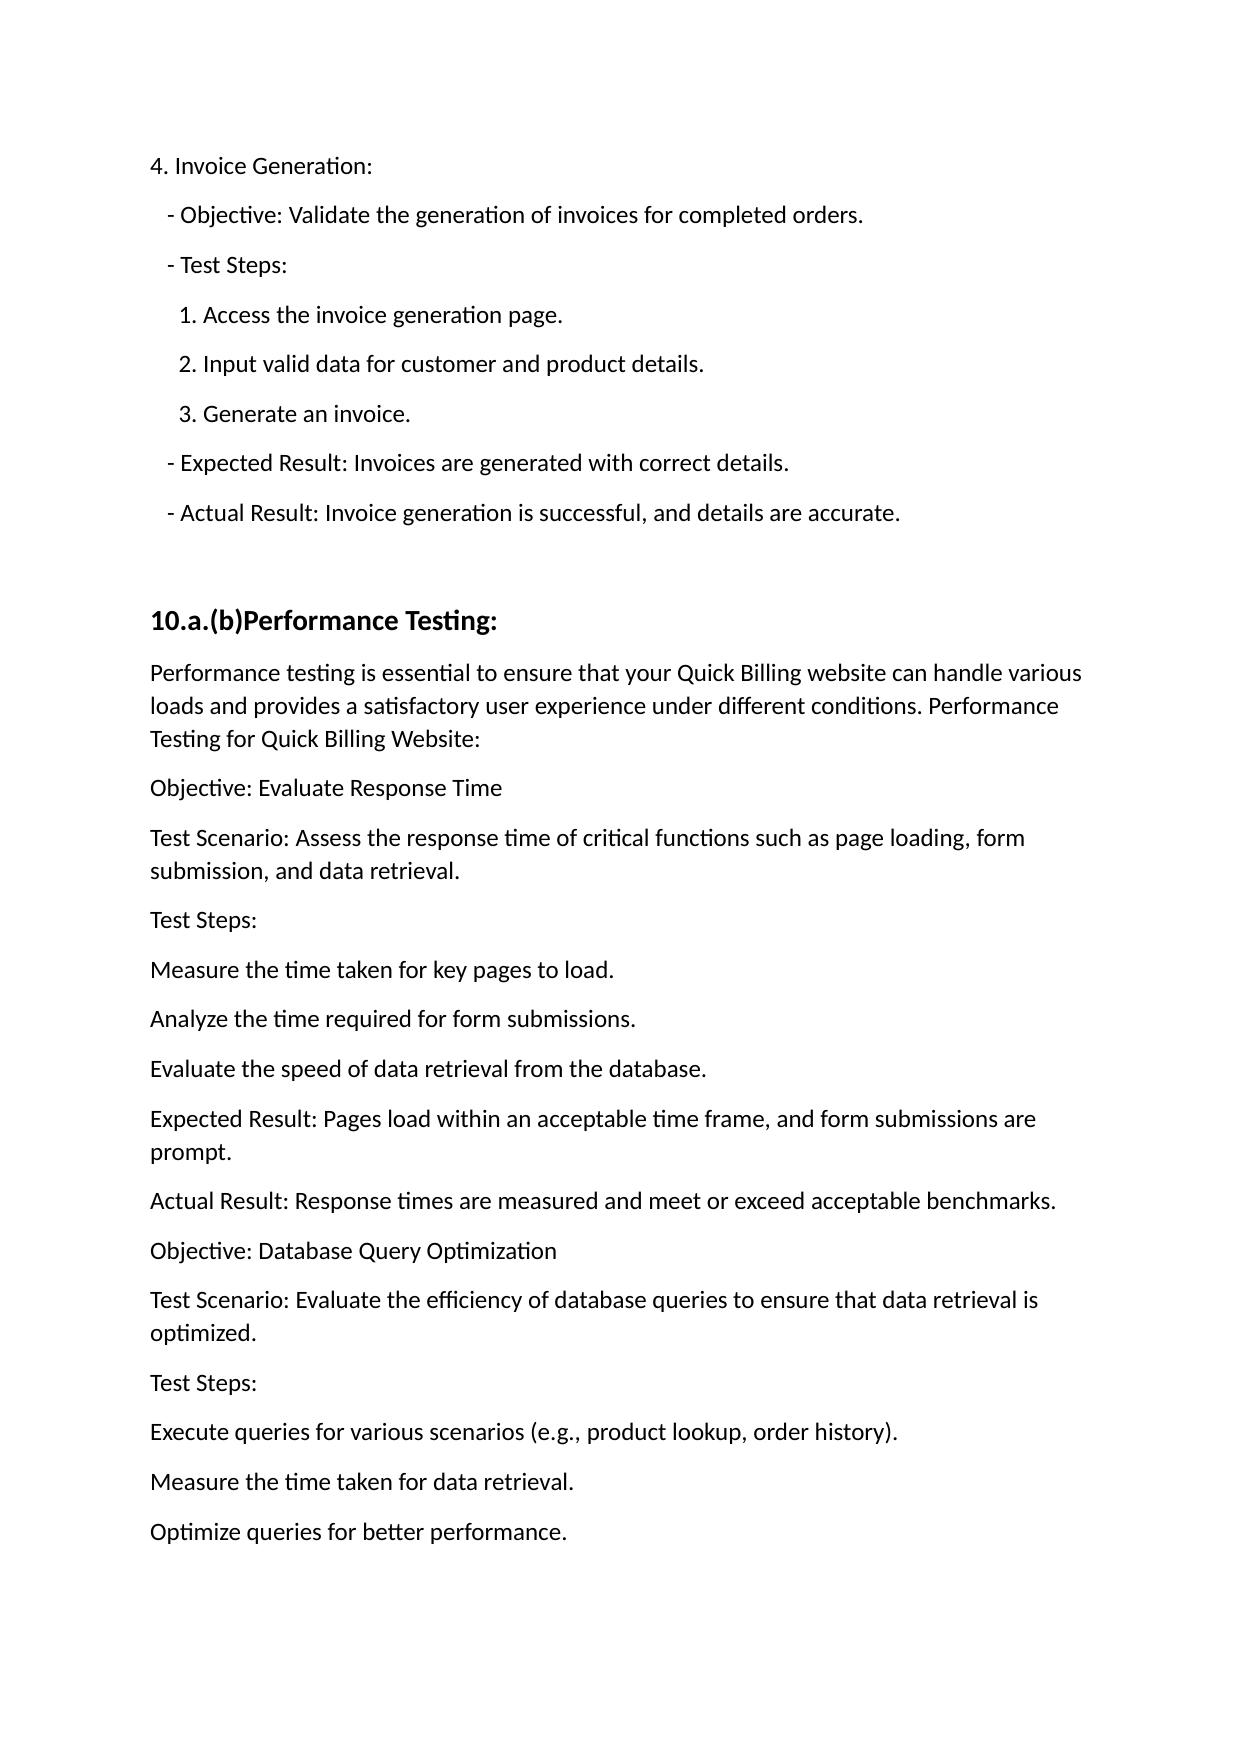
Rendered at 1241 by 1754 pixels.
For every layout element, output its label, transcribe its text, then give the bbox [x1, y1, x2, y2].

text - Test Steps: [150, 249, 1090, 280]
text - Expected Result: Invoices are generated with correct details. [150, 447, 1090, 478]
text Expected Result: Pages load within an acceptable time frame, and form submissions are prompt. [150, 1103, 1090, 1166]
text Test Steps: [150, 1367, 1090, 1397]
text Evaluate the speed of data retrieval from the database. [150, 1053, 1090, 1084]
text Test Steps: [150, 904, 1090, 935]
text Analyze the time required for form submissions. [150, 1003, 1090, 1034]
text Measure the time taken for data retrieval. [150, 1466, 1090, 1497]
text - Objective: Validate the generation of invoices for completed orders. [150, 199, 1090, 230]
text 2. Input valid data for customer and product details. [150, 348, 1090, 379]
text Objective: Database Query Optimization [150, 1235, 1090, 1265]
text 3. Generate an invoice. [150, 398, 1090, 428]
text Test Scenario: Evaluate the efficiency of database queries to ensure that data retrieval is optimized. [150, 1284, 1090, 1348]
text Execute queries for various scenarios (e.g., product lookup, order history). [150, 1416, 1090, 1447]
text Optimize queries for better performance. [150, 1516, 1090, 1546]
text Performance testing is essential to ensure that your Quick Billing website can handle various loads and provides a satisfactory user experience under different conditions. Performance Testing for Quick Billing Website: [150, 657, 1090, 753]
text Actual Result: Response times are measured and meet or exceed acceptable benchmarks. [150, 1185, 1090, 1216]
text Measure the time taken for key pages to load. [150, 954, 1090, 984]
text 1. Access the invoice generation page. [150, 299, 1090, 329]
text - Actual Result: Invoice generation is successful, and details are accurate. [150, 497, 1090, 528]
text Objective: Evaluate Response Time [150, 772, 1090, 803]
text 10.a.(b)Performance Testing: [150, 602, 1090, 637]
text Test Scenario: Assess the response time of critical functions such as page loading, form submission, and data retrieval. [150, 822, 1090, 885]
text 4. Invoice Generation: [150, 150, 1090, 181]
